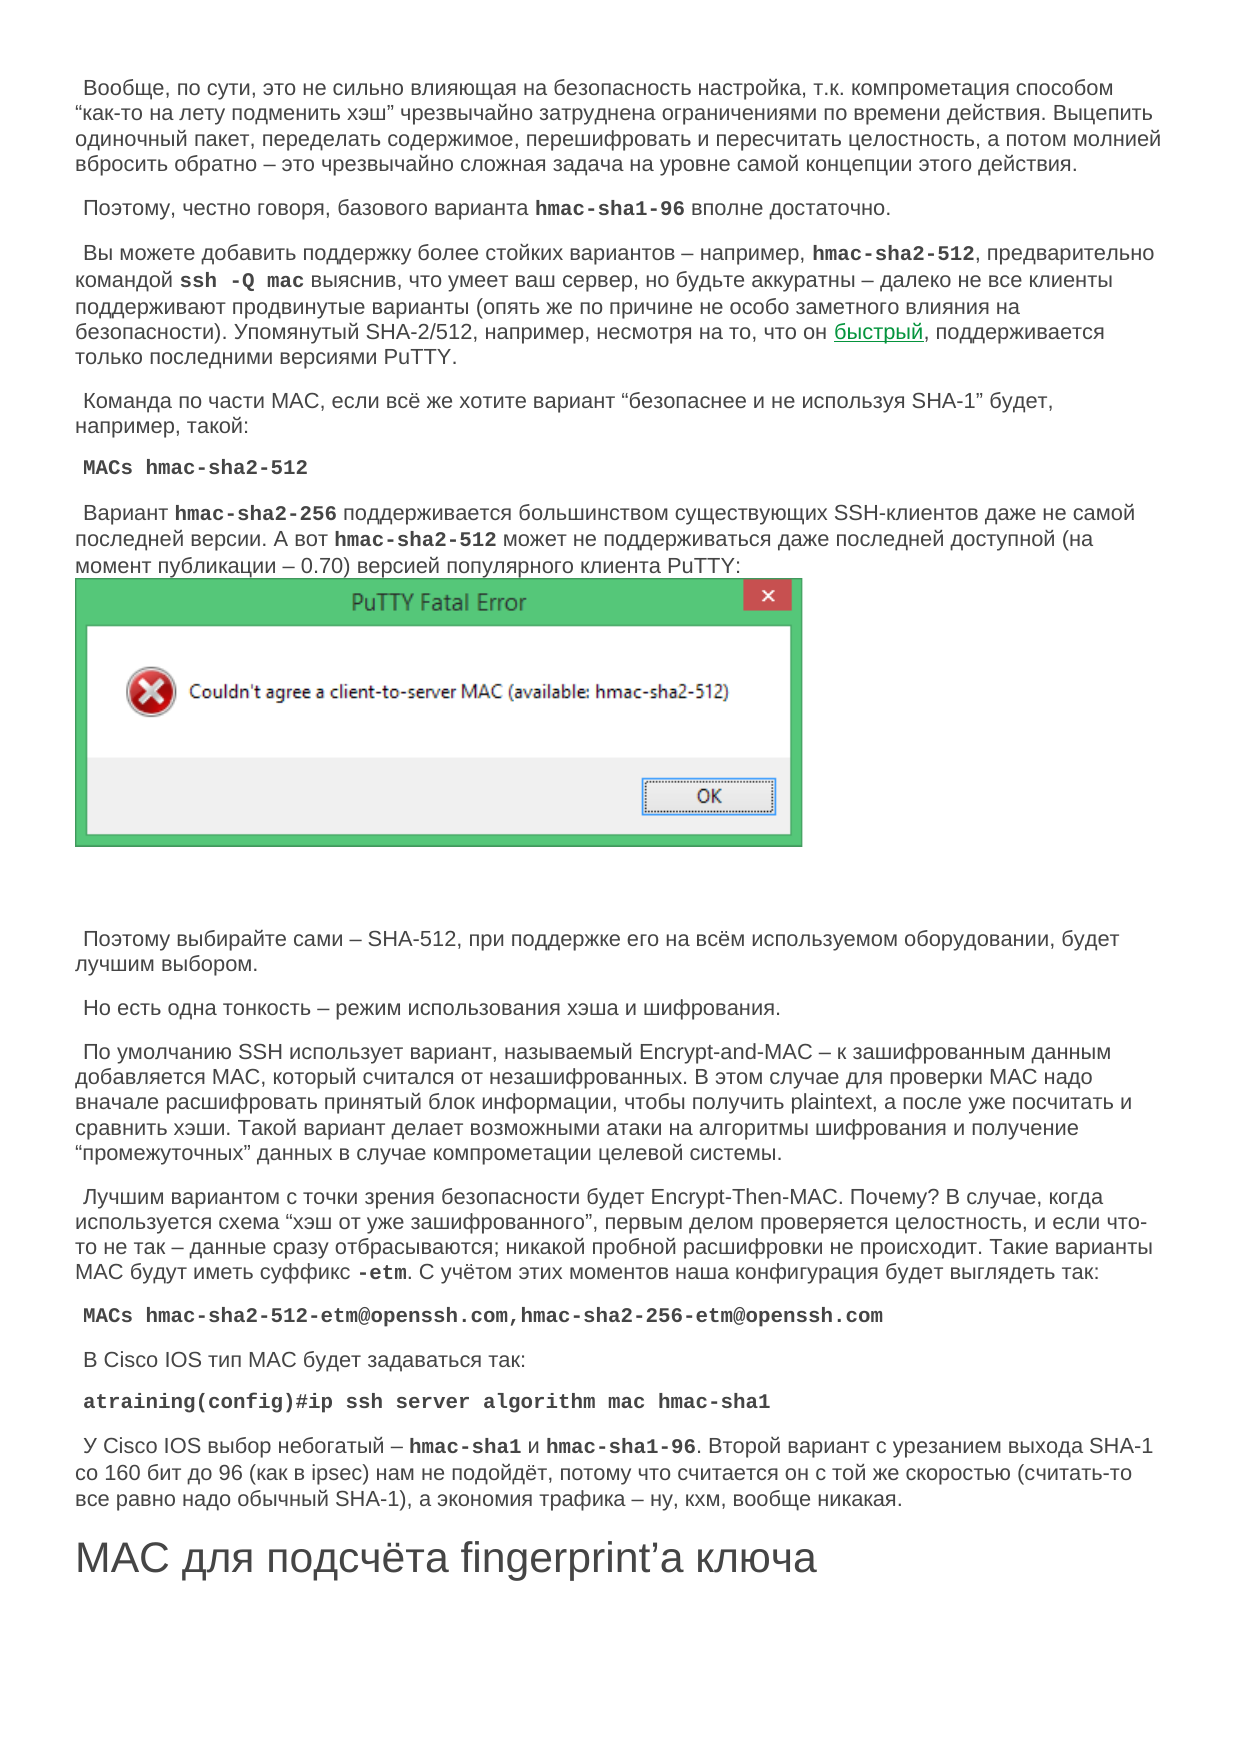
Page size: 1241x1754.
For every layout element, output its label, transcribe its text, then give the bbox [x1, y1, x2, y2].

text MACs hmac-sha2-512-etm@openssh.com,hmac-sha2-256-etm@openssh.com [75, 1305, 1165, 1328]
text MACs hmac-sha2-512 [75, 457, 1165, 481]
text Поэтому, честно говоря, базового варианта hmac-sha1-96 вполне достаточно. [75, 194, 1165, 221]
text MAC для подсчёта fingerprint’а ключа [75, 1532, 1165, 1582]
text Команда по части MAC, если всё же хотите вариант “безопаснее и не используя SHA-1” будет, например, такой: [75, 388, 1165, 438]
text По умолчанию SSH использует вариант, называемый Encrypt-and-MAC – к зашифрованным данным добавляется MAC, который считался от незашифрованных. В этом случае для проверки MAC надо вначале расшифровать принятый блок информации, чтобы получить plaintext, а после уже посчитать и сравнить хэши. Такой вариант делает возможными атаки на алгоритмы шифрования и получение “промежуточных” данных в случае компрометации целевой системы. [75, 1039, 1165, 1165]
text В Cisco IOS тип MAC будет задаваться так: [75, 1347, 1165, 1372]
text Но есть одна тонкость – режим использования хэша и шифрования. [75, 995, 1165, 1020]
text Вообще, по сути, это не сильно влияющая на безопасность настройка, т.к. компрометация способом “как-то на лету подменить хэш” чрезвычайно затруднена ограничениями по времени действия. Выцепить одиночный пакет, переделать содержимое, перешифровать и пересчитать целостность, а потом молнией вбросить обратно – это чрезвычайно сложная задача на уровне самой концепции этого действия. [75, 75, 1165, 176]
picture [75, 578, 803, 847]
text Вариант hmac-sha2-256 поддерживается большинством существующих SSH-клиентов даже не самой последней версии. А вот hmac-sha2-512 может не поддерживаться даже последней доступной (на момент публикации – 0.70) версией популярного клиента PuTTY: [75, 499, 1165, 578]
text atraining(config)#ip ssh server algorithm mac hmac-sha1 [75, 1391, 1165, 1415]
text Лучшим вариантом с точки зрения безопасности будет Encrypt-Then-MAC. Почему? В случае, когда используется схема “хэш от уже зашифрованного”, первым делом проверяется целостность, и если что-то не так – данные сразу отбрасываются; никакой пробной расшифровки не происходит. Такие варианты MAC будут иметь суффикс -etm. С учётом этих моментов наша конфигурация будет выглядеть так: [75, 1183, 1165, 1286]
text Поэтому выбирайте сами – SHA-512, при поддержке его на всём используемом оборудовании, будет лучшим выбором. [75, 926, 1165, 976]
text Вы можете добавить поддержку более стойких вариантов – например, hmac-sha2-512, предварительно командой ssh -Q mac выяснив, что умеет ваш сервер, но будьте аккуратны – далеко не все клиенты поддерживают продвинутые варианты (опять же по причине не особо заметного влияния на безопасности). Упомянутый SHA-2/512, например, несмотря на то, что он быстрый, поддерживается только последними версиями PuTTY. [75, 240, 1165, 369]
text У Cisco IOS выбор небогатый – hmac-sha1 и hmac-sha1-96. Второй вариант с урезанием выхода SHA-1 со 160 бит до 96 (как в ipsec) нам не подойдёт, потому что считается он с той же скоростью (считать-то все равно надо обычный SHA-1), а экономия трафика – ну, кхм, вообще никакая. [75, 1433, 1165, 1511]
